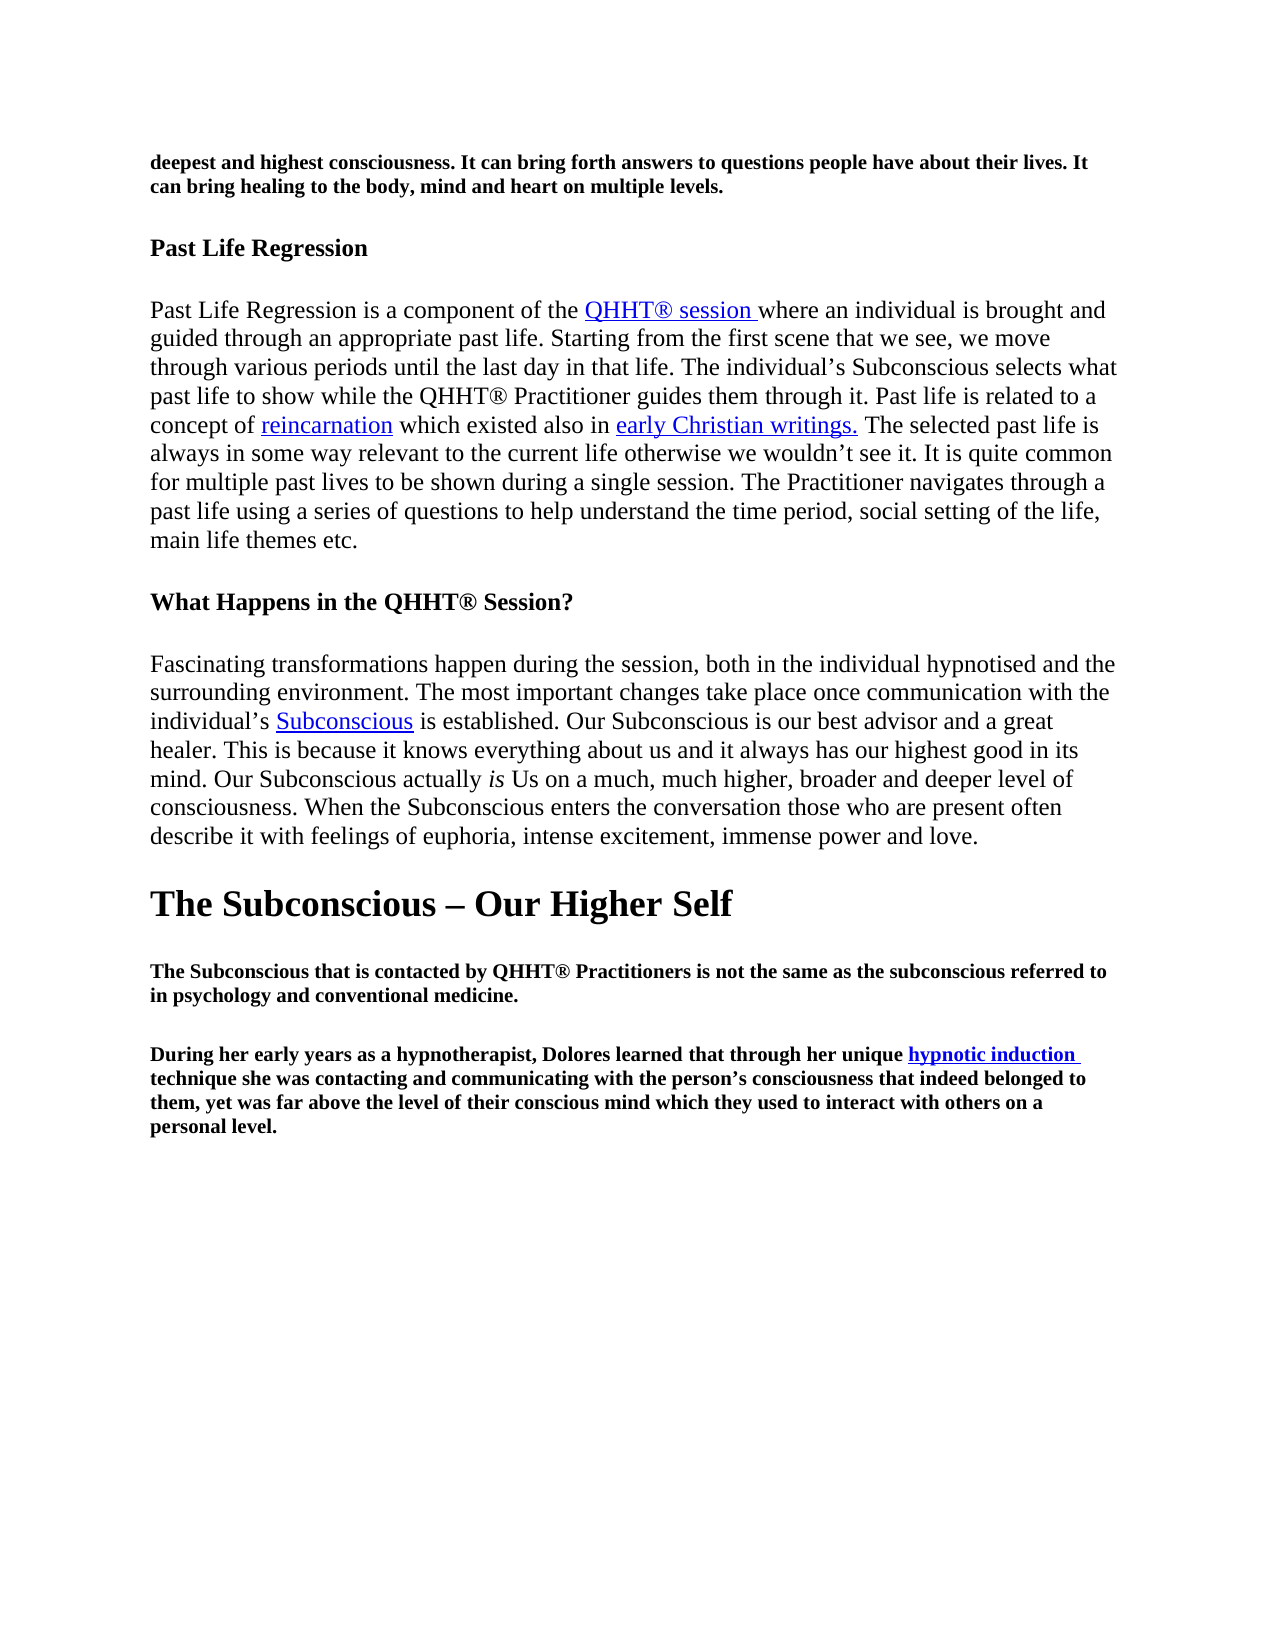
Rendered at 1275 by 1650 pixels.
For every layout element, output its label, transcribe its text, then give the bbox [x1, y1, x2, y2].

text Fascinating transformations happen during the session, both in the individual hypnotised and the surrounding environment. The most important changes take place once communication with the individual’s Subconscious is established. Our Subconscious is our best advisor and a great healer. This is because it knows everything about us and it always has our highest good in its mind. Our Subconscious actually is Us on a much, much higher, broader and deeper level of consciousness. When the Subconscious enters the conversation those who are present often describe it with feelings of euphoria, intense excitement, immense power and love. [150, 649, 1125, 850]
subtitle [150, 150, 1125, 198]
subtitle The Subconscious that is contacted by QHHT® Practitioners is not the same as the subconscious referred to in psychology and conventional medicine. [150, 959, 1125, 1007]
subtitle Past Life Regression [150, 233, 1125, 262]
subtitle What Happens in the QHHT® Session? [150, 587, 1125, 616]
subtitle During her early years as a hypnotherapist, Dolores learned that through her unique hypnotic induction technique she was contacting and communicating with the person’s consciousness that indeed belonged to them, yet was far above the level of their conscious mind which they used to interact with others on a personal level. [150, 1042, 1125, 1138]
subtitle The Subconscious – Our Higher Self [150, 881, 1125, 924]
text Past Life Regression is a component of the QHHT® session where an individual is brought and guided through an appropriate past life. Starting from the first scene that we see, we move through various periods until the last day in that life. The individual’s Subconscious selects what past life to show while the QHHT® Practitioner guides them through it. Past life is related to a concept of reincarnation which existed also in early Christian writings. The selected past life is always in some way relevant to the current life otherwise we wouldn’t see it. It is quite common for multiple past lives to be shown during a single session. The Practitioner navigates through a past life using a series of questions to help understand the time period, social setting of the life, main life themes etc. [150, 295, 1125, 553]
